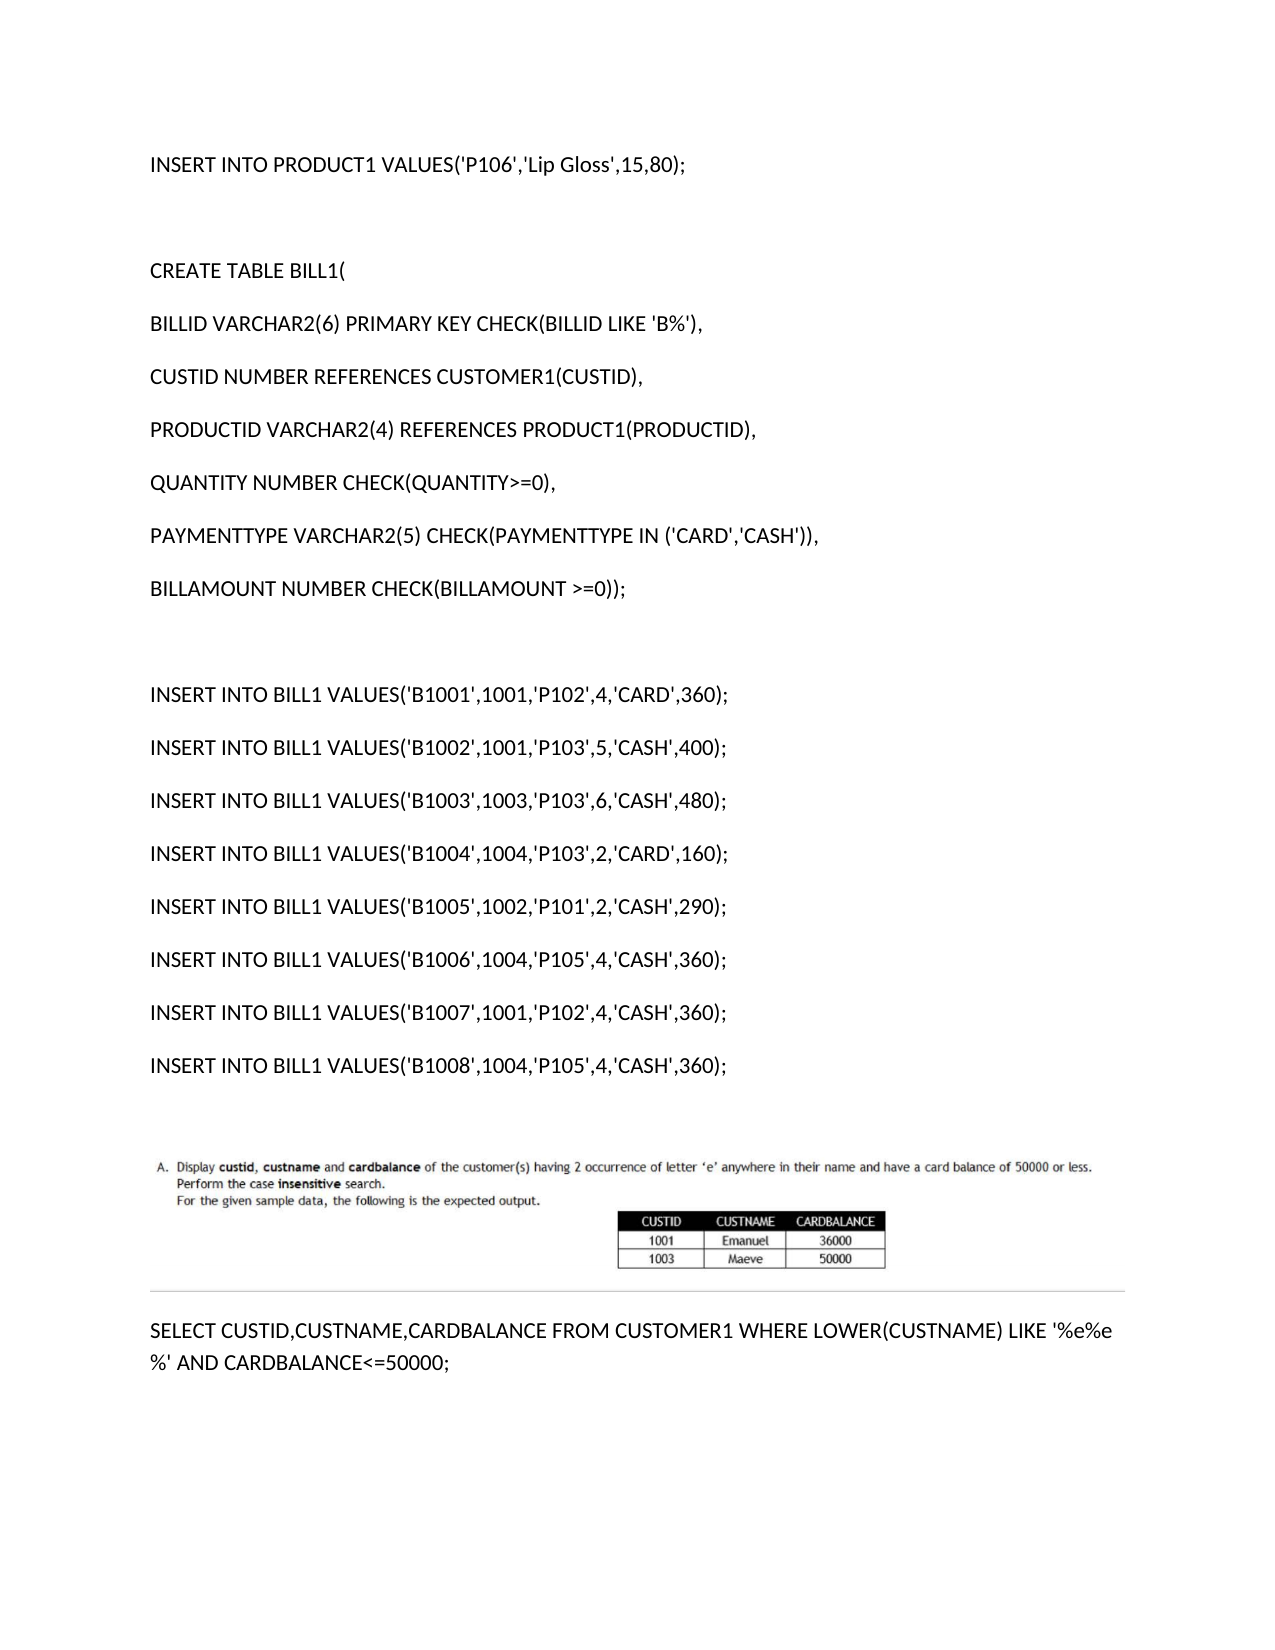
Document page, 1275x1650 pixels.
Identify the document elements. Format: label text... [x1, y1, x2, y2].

text INSERT INTO BILL1 VALUES('B1008',1004,'P105',4,'CASH',360); [150, 1051, 1125, 1079]
text PAYMENTTYPE VARCHAR2(5) CHECK(PAYMENTTYPE IN ('CARD','CASH')), [150, 521, 1125, 549]
text SELECT CUSTID,CUSTNAME,CARDBALANCE FROM CUSTOMER1 WHERE LOWER(CUSTNAME) LIKE '%e%e%' AND CARDBALANCE<=50000; [150, 1316, 1125, 1376]
text QUANTITY NUMBER CHECK(QUANTITY>=0), [150, 468, 1125, 496]
text INSERT INTO BILL1 VALUES('B1001',1001,'P102',4,'CARD',360); [150, 680, 1125, 708]
text INSERT INTO BILL1 VALUES('B1006',1004,'P105',4,'CASH',360); [150, 945, 1125, 973]
text BILLAMOUNT NUMBER CHECK(BILLAMOUNT >=0)); [150, 574, 1125, 602]
text INSERT INTO BILL1 VALUES('B1003',1003,'P103',6,'CASH',480); [150, 786, 1125, 814]
text PRODUCTID VARCHAR2(4) REFERENCES PRODUCT1(PRODUCTID), [150, 415, 1125, 443]
text INSERT INTO PRODUCT1 VALUES('P106','Lip Gloss',15,80); [150, 150, 1125, 178]
text CUSTID NUMBER REFERENCES CUSTOMER1(CUSTID), [150, 362, 1125, 390]
text CREATE TABLE BILL1( [150, 256, 1125, 284]
text BILLID VARCHAR2(6) PRIMARY KEY CHECK(BILLID LIKE 'B%'), [150, 309, 1125, 337]
text INSERT INTO BILL1 VALUES('B1005',1002,'P101',2,'CASH',290); [150, 892, 1125, 920]
picture [150, 1157, 1125, 1292]
text INSERT INTO BILL1 VALUES('B1002',1001,'P103',5,'CASH',400); [150, 733, 1125, 761]
text INSERT INTO BILL1 VALUES('B1004',1004,'P103',2,'CARD',160); [150, 839, 1125, 867]
text INSERT INTO BILL1 VALUES('B1007',1001,'P102',4,'CASH',360); [150, 998, 1125, 1026]
